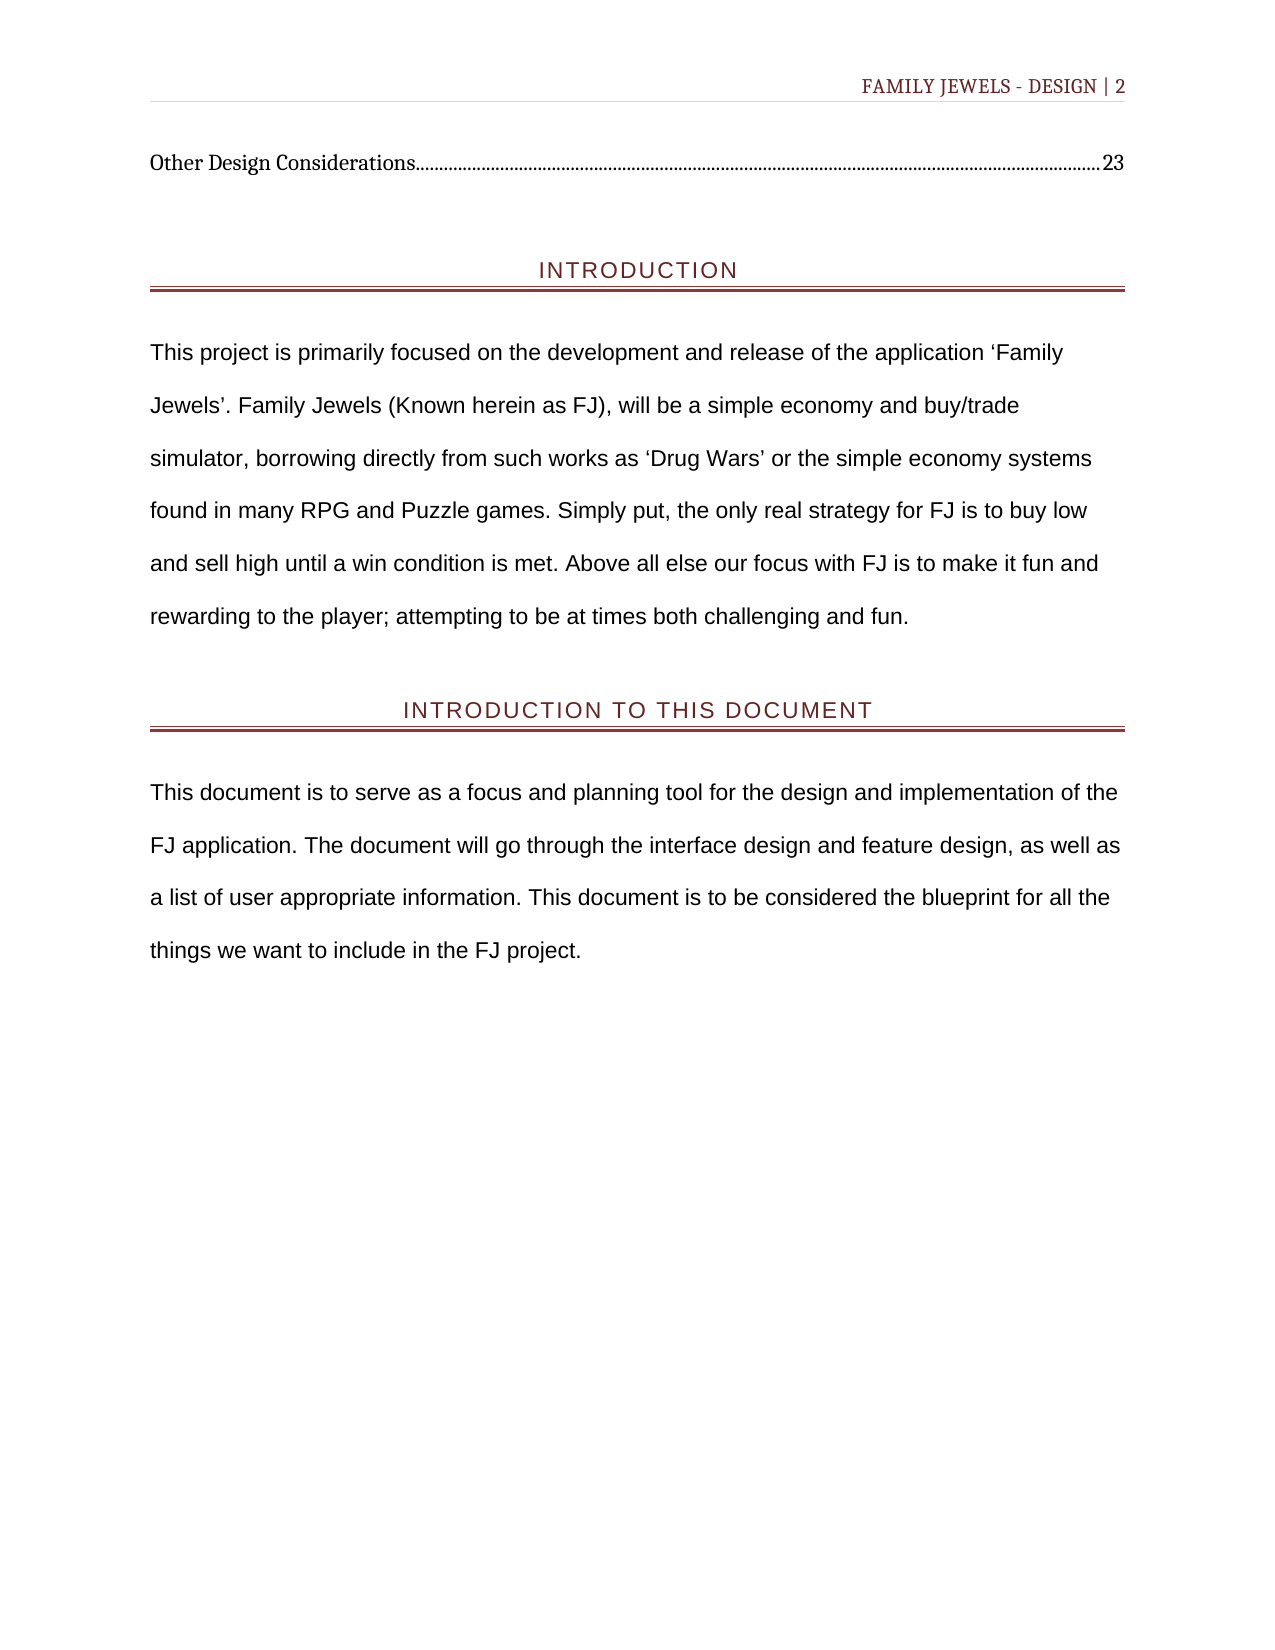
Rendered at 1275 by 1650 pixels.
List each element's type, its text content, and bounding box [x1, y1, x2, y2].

subtitle Introduction to this Document [150, 697, 1125, 726]
text This document is to serve as a focus and planning tool for the design and implementation of the FJ application. The document will go through the interface design and feature design, as well as a list of user appropriate information. This document is to be considered the blueprint for all the things we want to include in the FJ project. [150, 779, 1125, 963]
text This project is primarily focused on the development and release of the application ‘Family Jewels’. Family Jewels (Known herein as FJ), will be a simple economy and buy/trade simulator, borrowing directly from such works as ‘Drug Wars’ or the simple economy systems found in many RPG and Puzzle games. Simply put, the only real strategy for FJ is to buy low and sell high until a win condition is met. Above all else our focus with FJ is to make it fun and rewarding to the player; attempting to be at times both challenging and fun. [150, 339, 1125, 629]
subtitle Introduction [150, 257, 1125, 286]
